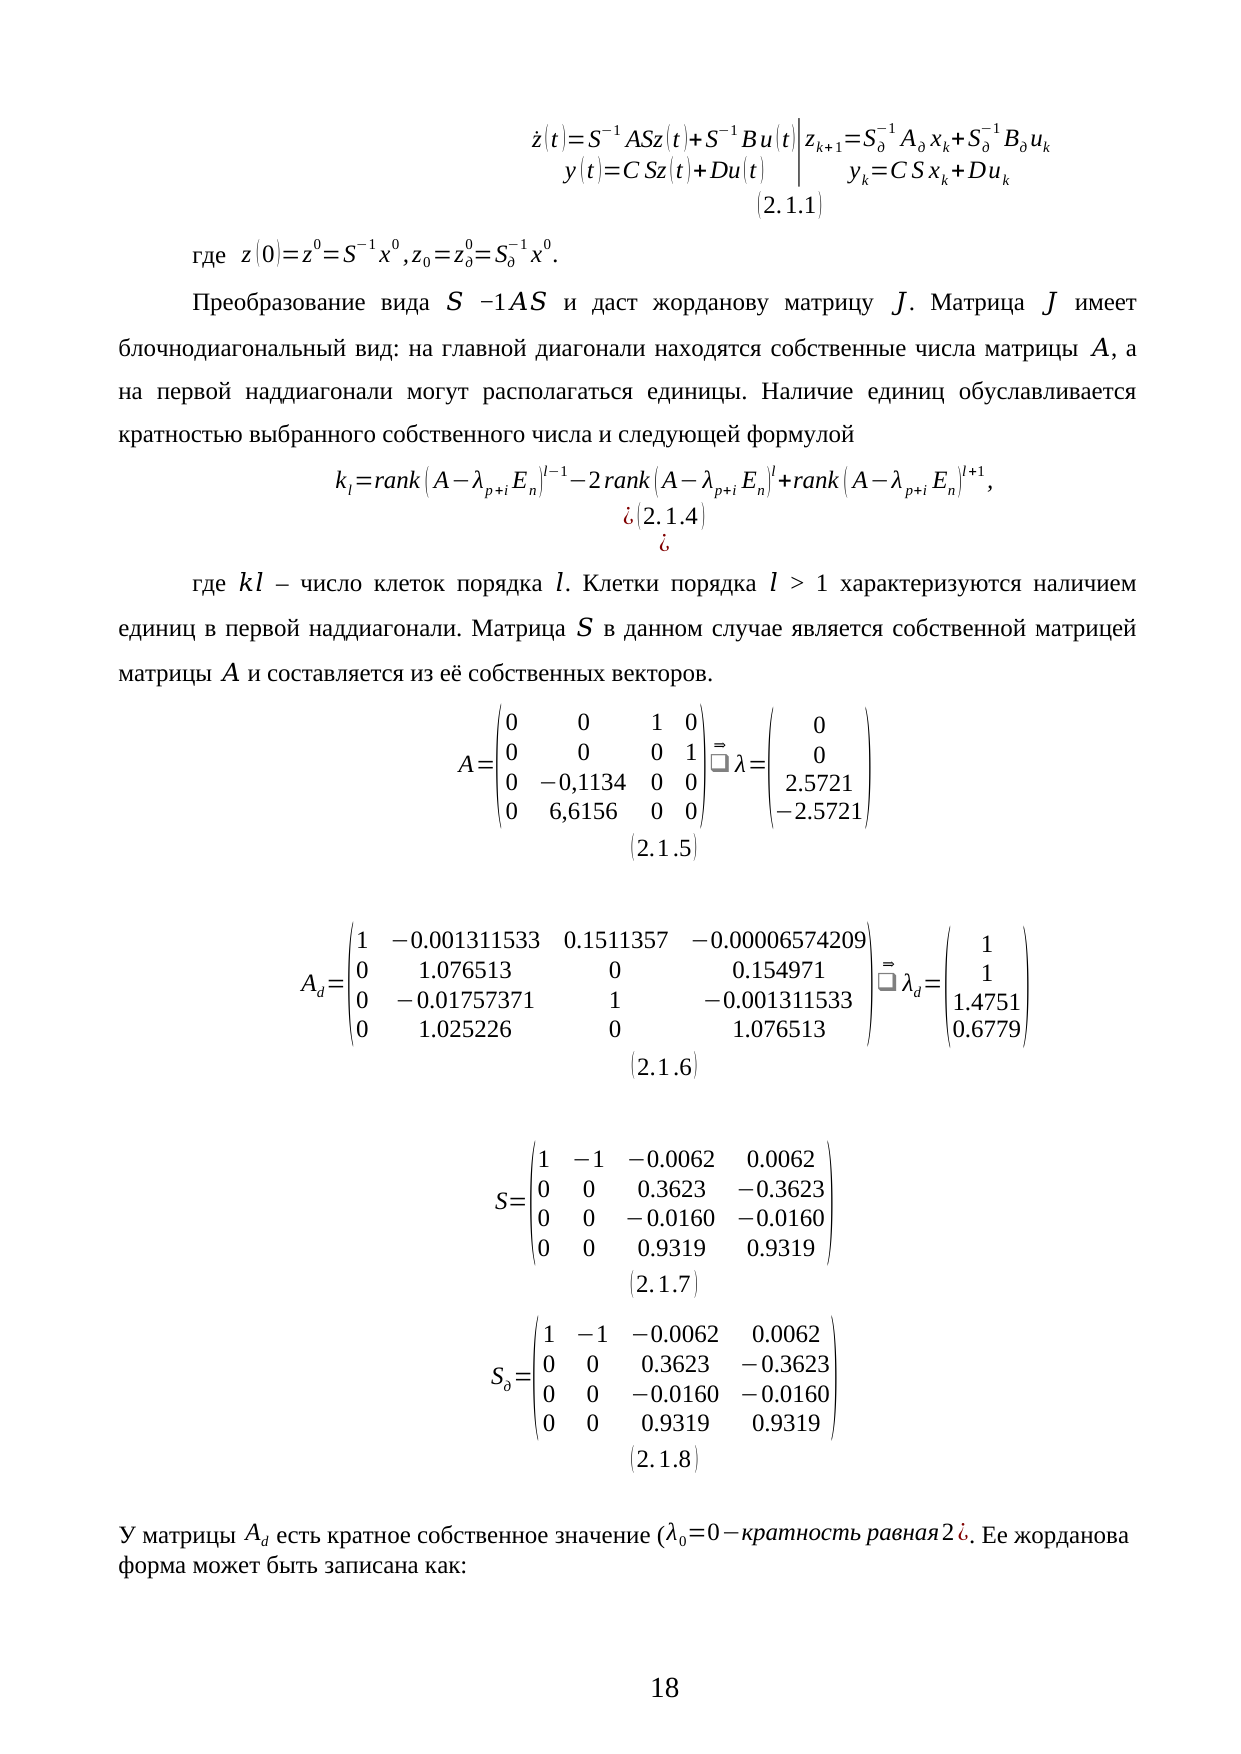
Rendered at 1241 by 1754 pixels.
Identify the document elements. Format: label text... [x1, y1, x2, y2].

text где 𝑘𝑙 – число клеток порядка 𝑙. Клетки порядка 𝑙 > 1 характеризуются наличием единиц в первой наддиагонали. Матрица 𝑆 в данном случае является собственной матрицей матрицы 𝐴 и составляется из её собственных векторов. [118, 567, 1137, 687]
text Преобразование вида 𝑆 −1𝐴𝑆 и даст жорданову матрицу 𝐽. Матрица 𝐽 имеет блочнодиагональный вид: на главной диагонали находятся собственные числа матрицы 𝐴, а на первой наддиагонали могут располагаться единицы. Наличие единиц обуславливается кратностью выбранного собственного числа и следующей формулой [118, 286, 1137, 448]
text У матрицы есть кратное собственное значение (. Ее жорданова форма может быть записана как: [118, 1519, 1137, 1579]
text где [118, 236, 1137, 271]
